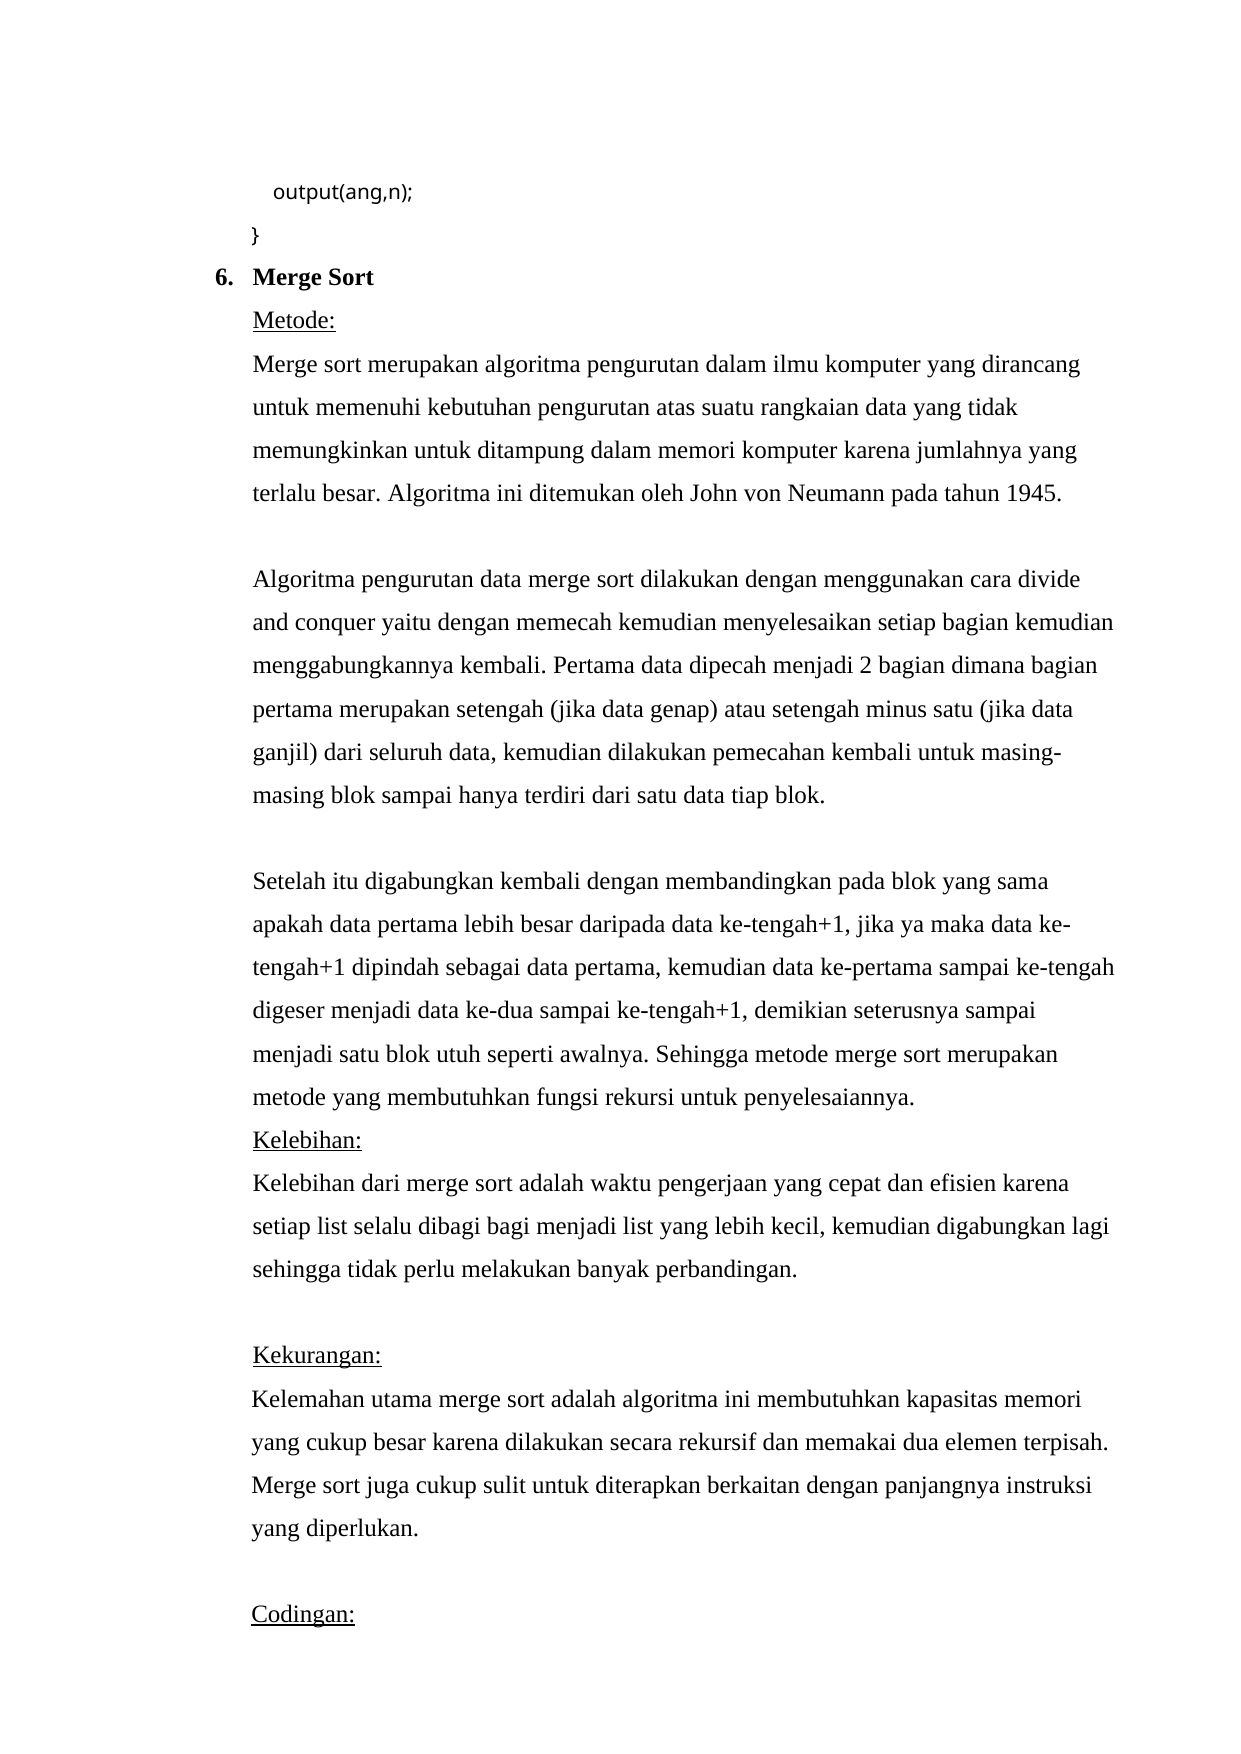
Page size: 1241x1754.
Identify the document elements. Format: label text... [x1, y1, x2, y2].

list Merge sort merupakan algoritma pengurutan dalam ilmu komputer yang dirancang untuk memenuhi kebutuhan pengurutan atas suatu rangkaian data yang tidak memungkinkan untuk ditampung dalam memori komputer karena jumlahnya yang terlalu besar. Algoritma ini ditemukan oleh John von Neumann pada tahun 1945. Algoritma pengurutan data merge sort dilakukan dengan menggunakan cara divide and conquer yaitu dengan memecah kemudian menyelesaikan setiap bagian kemudian menggabungkannya kembali. Pertama data dipecah menjadi 2 bagian dimana bagian pertama merupakan setengah (jika data genap) atau setengah minus satu (jika data ganjil) dari seluruh data, kemudian dilakukan pemecahan kembali untuk masing-masing blok sampai hanya terdiri dari satu data tiap blok. Setelah itu digabungkan kembali dengan membandingkan pada blok yang sama apakah data pertama lebih besar daripada data ke-tengah+1, jika ya maka data ke-tengah+1 dipindah sebagai data pertama, kemudian data ke-pertama sampai ke-tengah digeser menjadi data ke-dua sampai ke-tengah+1, demikian seterusnya sampai menjadi satu blok utuh seperti awalnya. Sehingga metode merge sort merupakan metode yang membutuhkan fungsi rekursi untuk penyelesaiannya. [252, 349, 1122, 1111]
list Merge Sort [215, 262, 1122, 291]
text Kekurangan: [252, 1341, 1122, 1369]
text Kelemahan utama merge sort adalah algoritma ini membutuhkan kapasitas memori yang cukup besar karena dilakukan secara rekursif dan memakai dua elemen terpisah. Merge sort juga cukup sulit untuk diterapkan berkaitan dengan panjangnya instruksi yang diperlukan. [251, 1384, 1122, 1542]
text Kelebihan dari merge sort adalah waktu pengerjaan yang cepat dan efisien karena setiap list selalu dibagi bagi menjadi list yang lebih kecil, kemudian digabungkan lagi sehingga tidak perlu melakukan banyak perbandingan. [252, 1168, 1122, 1283]
text } [251, 220, 1122, 248]
list Metode: [252, 306, 1122, 334]
text Kelebihan: [252, 1125, 1122, 1154]
text output(ang,n); [251, 177, 1122, 206]
text Codingan: [251, 1599, 1122, 1628]
